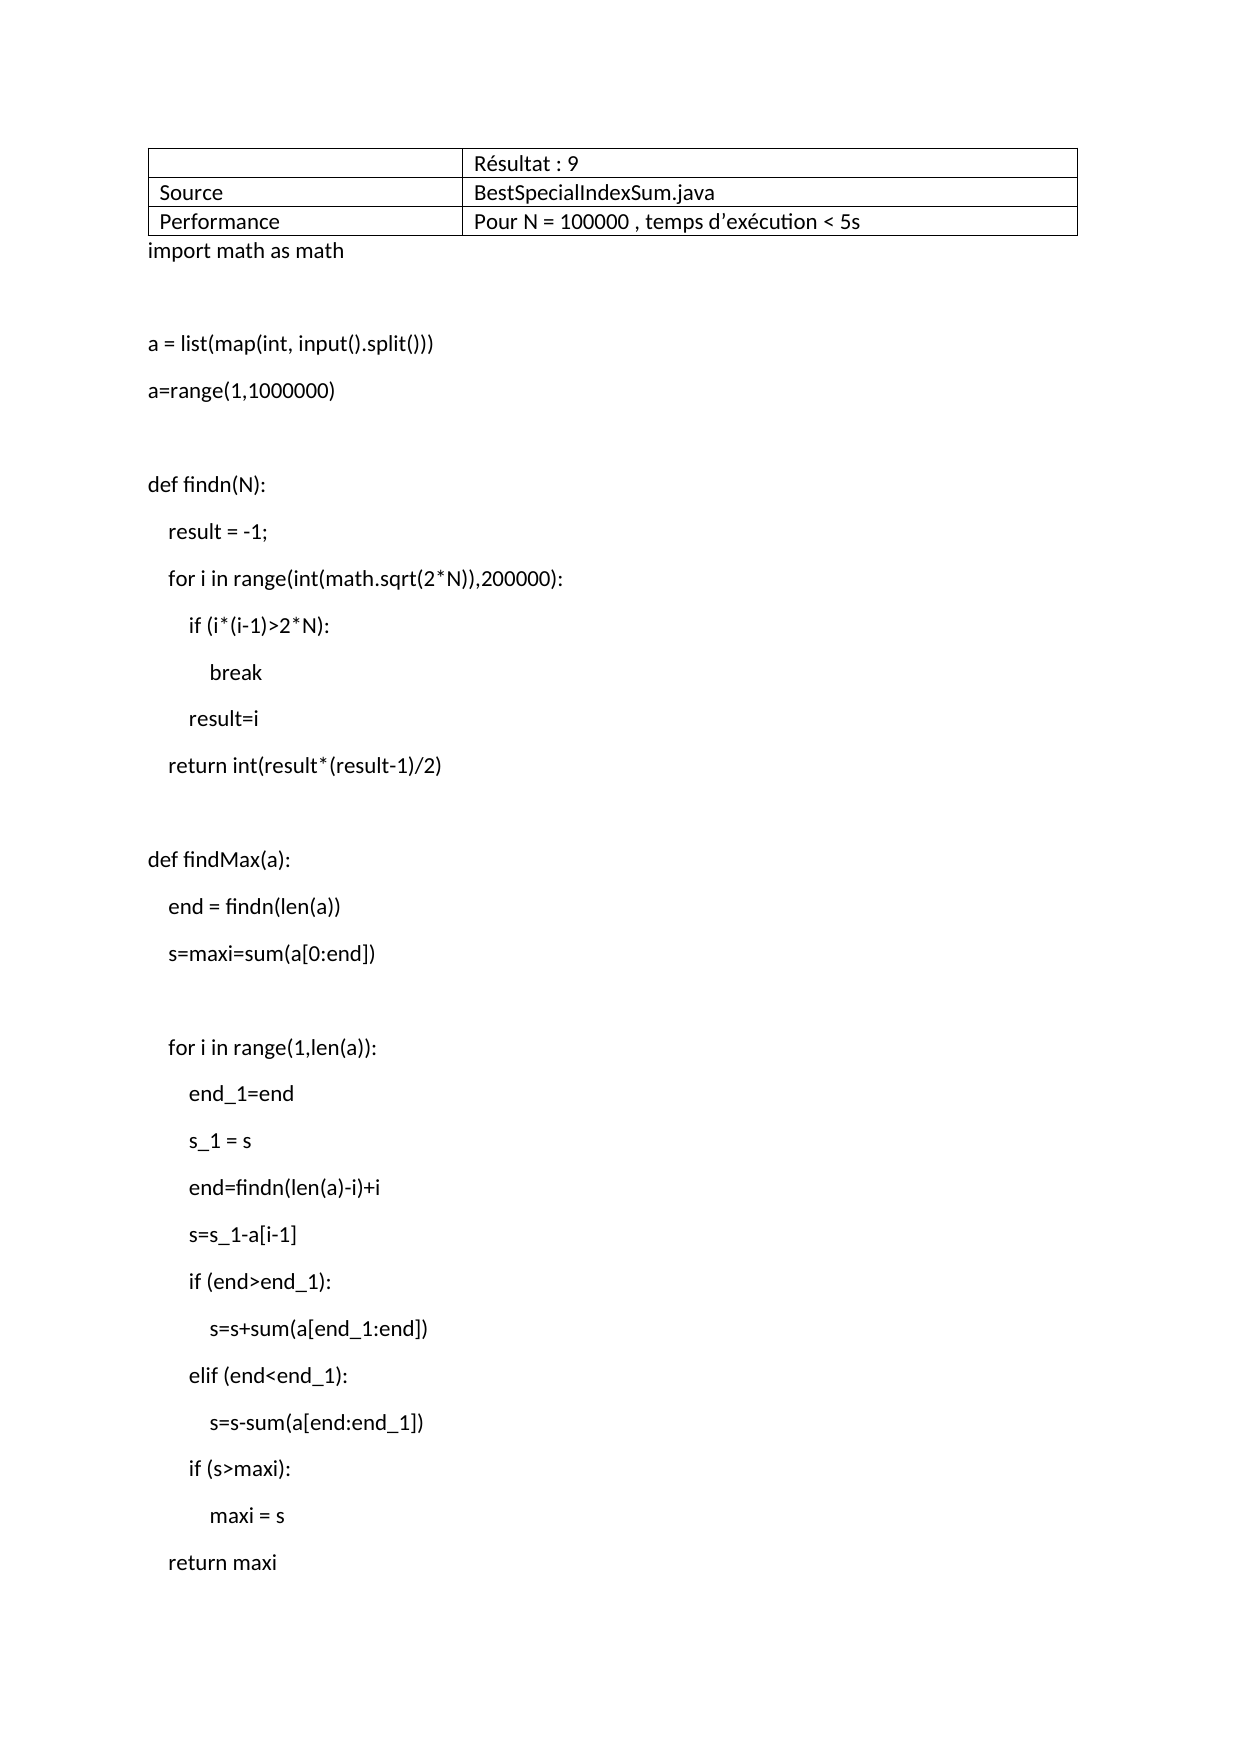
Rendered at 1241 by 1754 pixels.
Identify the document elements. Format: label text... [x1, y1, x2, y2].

text s=maxi=sum(a[0:end]) [148, 939, 1093, 967]
text a=range(1,1000000) [148, 376, 1093, 404]
text result = -1; [148, 517, 1093, 545]
table_cell Performance [149, 207, 462, 235]
text break [148, 658, 1093, 686]
text return int(result*(result-1)/2) [148, 751, 1093, 779]
text s=s-sum(a[end:end_1]) [148, 1408, 1093, 1436]
table_cell Output [149, 149, 462, 177]
text s_1 = s [148, 1126, 1093, 1154]
text for i in range(int(math.sqrt(2*N)),200000): [148, 564, 1093, 592]
text end=findn(len(a)-i)+i [148, 1173, 1093, 1201]
text maxi = s [148, 1501, 1093, 1529]
text def findn(N): [148, 470, 1093, 498]
text import math as math [148, 236, 1093, 264]
text a = list(map(int, input().split())) [148, 329, 1093, 358]
text end = findn(len(a)) [148, 892, 1093, 920]
text for i in range(1,len(a)): [148, 1033, 1093, 1061]
text elif (end<end_1): [148, 1361, 1093, 1389]
text s=s+sum(a[end_1:end]) [148, 1314, 1093, 1342]
text result=i [148, 704, 1093, 733]
table_cell Pour N = 100000 , temps d’exécution < 5s [463, 207, 1077, 235]
table_cell Source [149, 178, 462, 206]
text return maxi [148, 1548, 1093, 1576]
text s=s_1-a[i-1] [148, 1220, 1093, 1248]
text if (end>end_1): [148, 1267, 1093, 1295]
table_cell BestSpecialIndexSum.java [463, 178, 1077, 206]
text if (s>maxi): [148, 1454, 1093, 1483]
text if (i*(i-1)>2*N): [148, 611, 1093, 639]
text end_1=end [148, 1079, 1093, 1108]
table_cell Valeur optimale Résultat : 9 [463, 149, 1077, 177]
text def findMax(a): [148, 845, 1093, 873]
